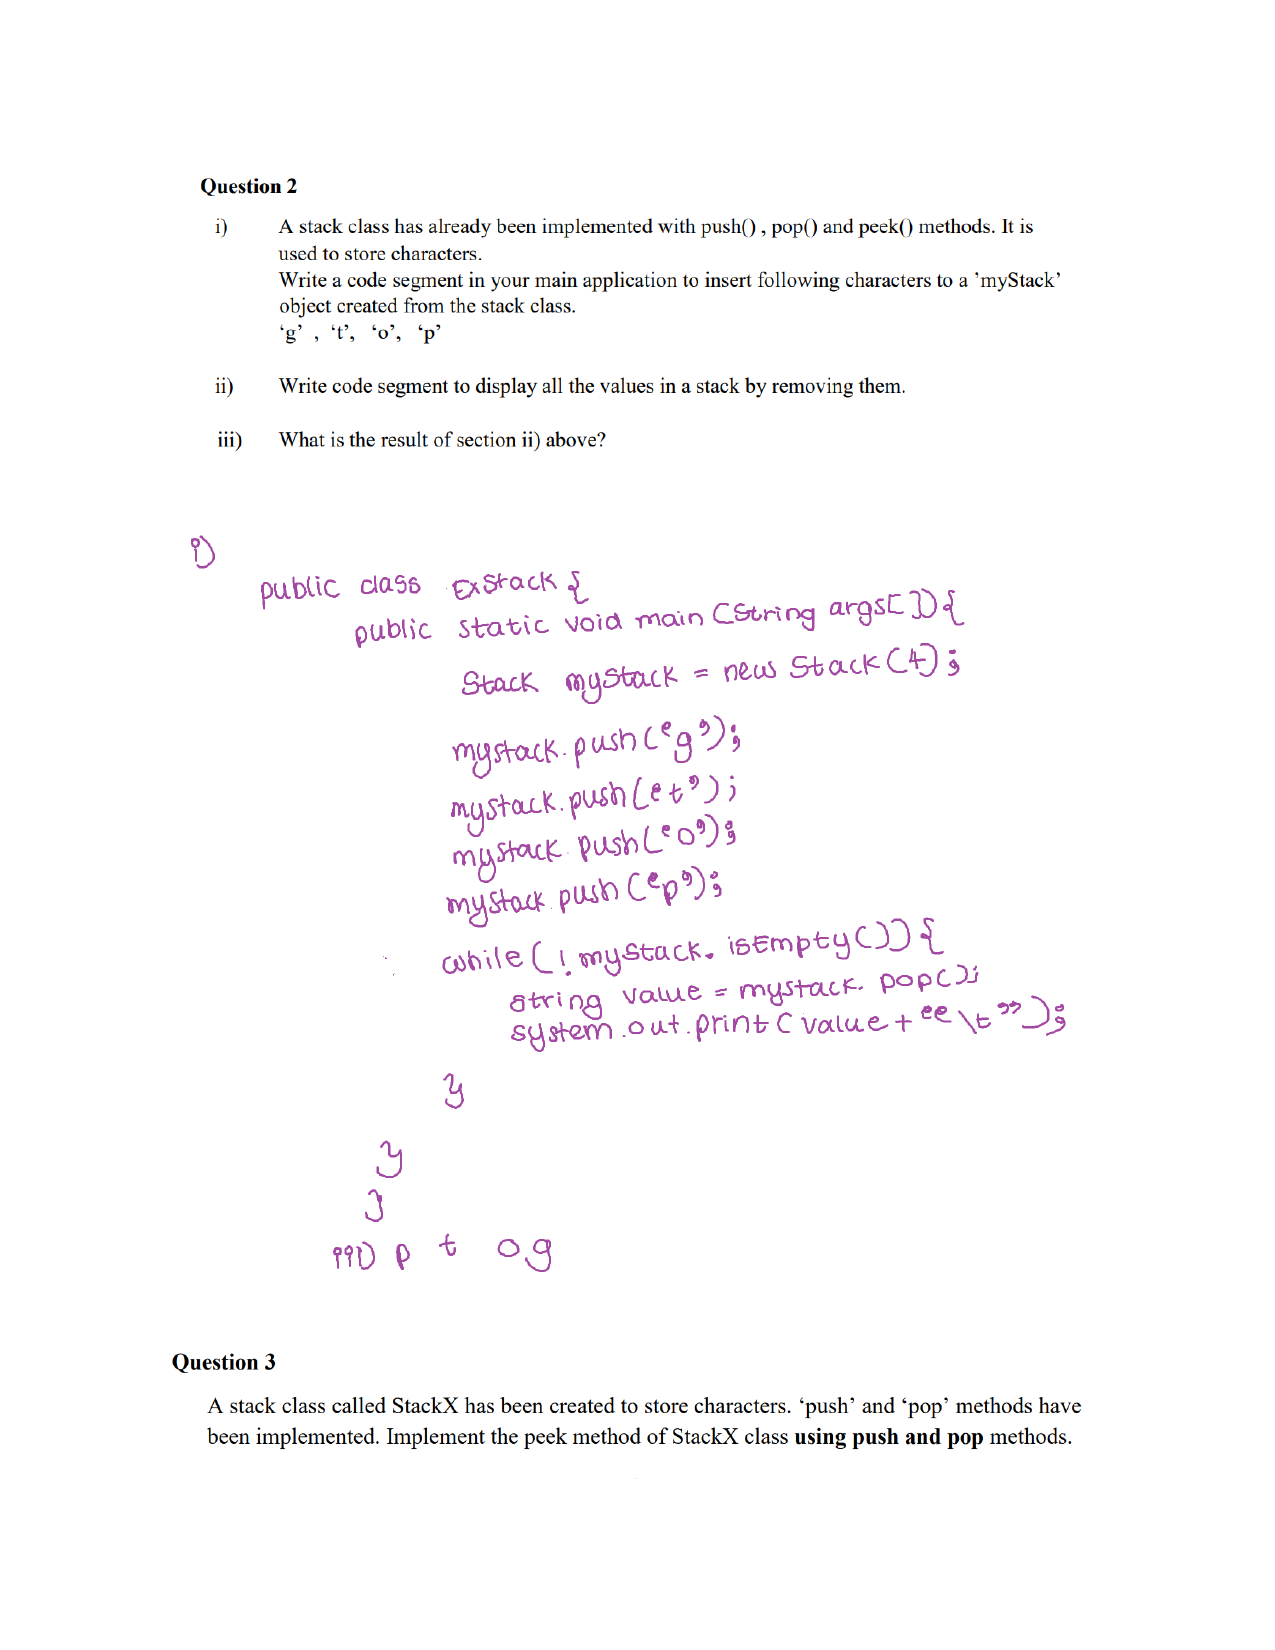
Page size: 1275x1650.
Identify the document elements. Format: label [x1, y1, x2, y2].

picture [150, 150, 1125, 482]
picture [150, 500, 1125, 1324]
picture [150, 1342, 1125, 1479]
